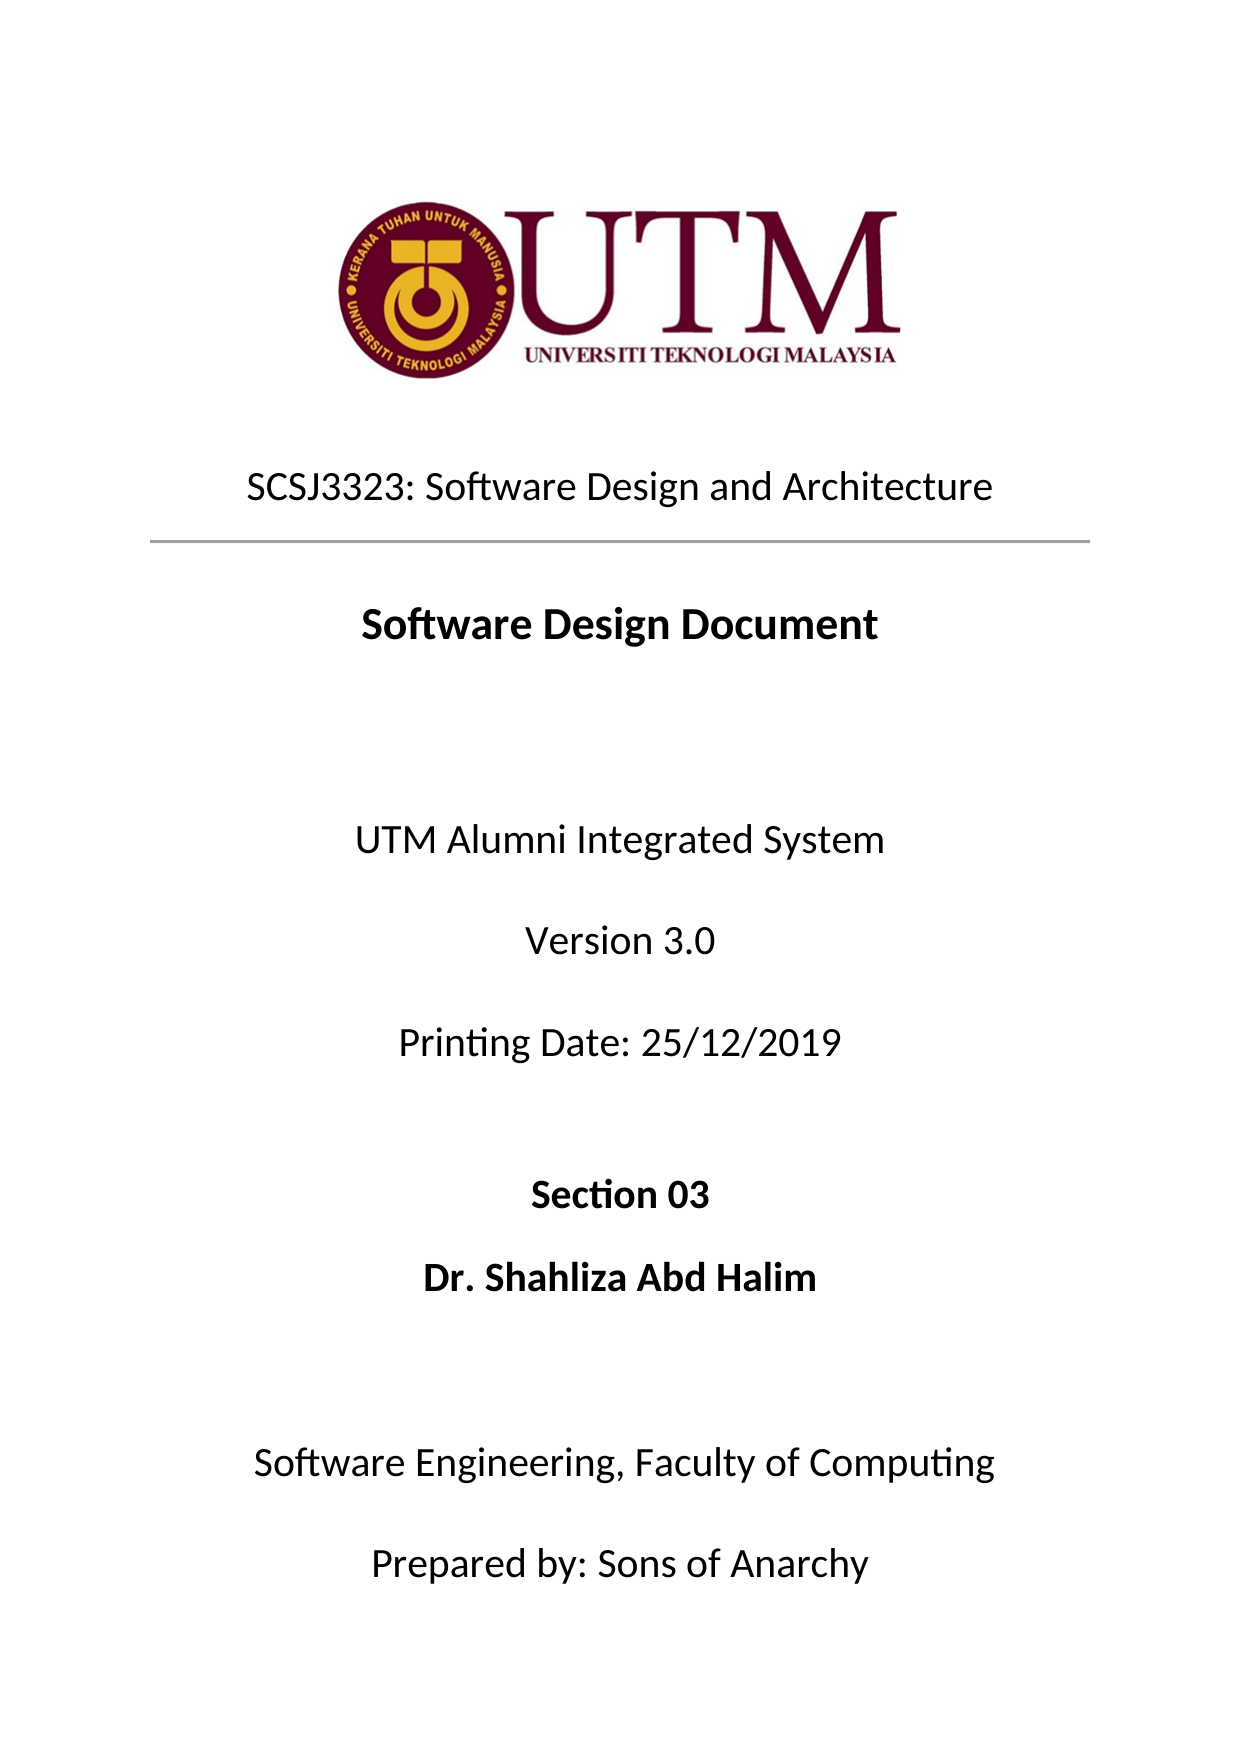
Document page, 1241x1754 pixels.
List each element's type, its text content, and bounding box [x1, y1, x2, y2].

text Software Design Document [150, 595, 1090, 651]
text SCSJ3323: Software Design and Architecture [150, 460, 1090, 511]
text Software Engineering, Faculty of Computing [150, 1436, 1090, 1487]
text Version 3.0 [150, 914, 1090, 965]
text Printing Date: 25/12/2019 [150, 1016, 1090, 1066]
picture [337, 150, 904, 433]
text Prepared by: Sons of Anarchy [150, 1537, 1090, 1588]
text Section 03 [150, 1168, 1090, 1218]
text UTM Alumni Integrated System [150, 813, 1090, 864]
text Dr. Shahliza Abd Halim [150, 1251, 1090, 1302]
